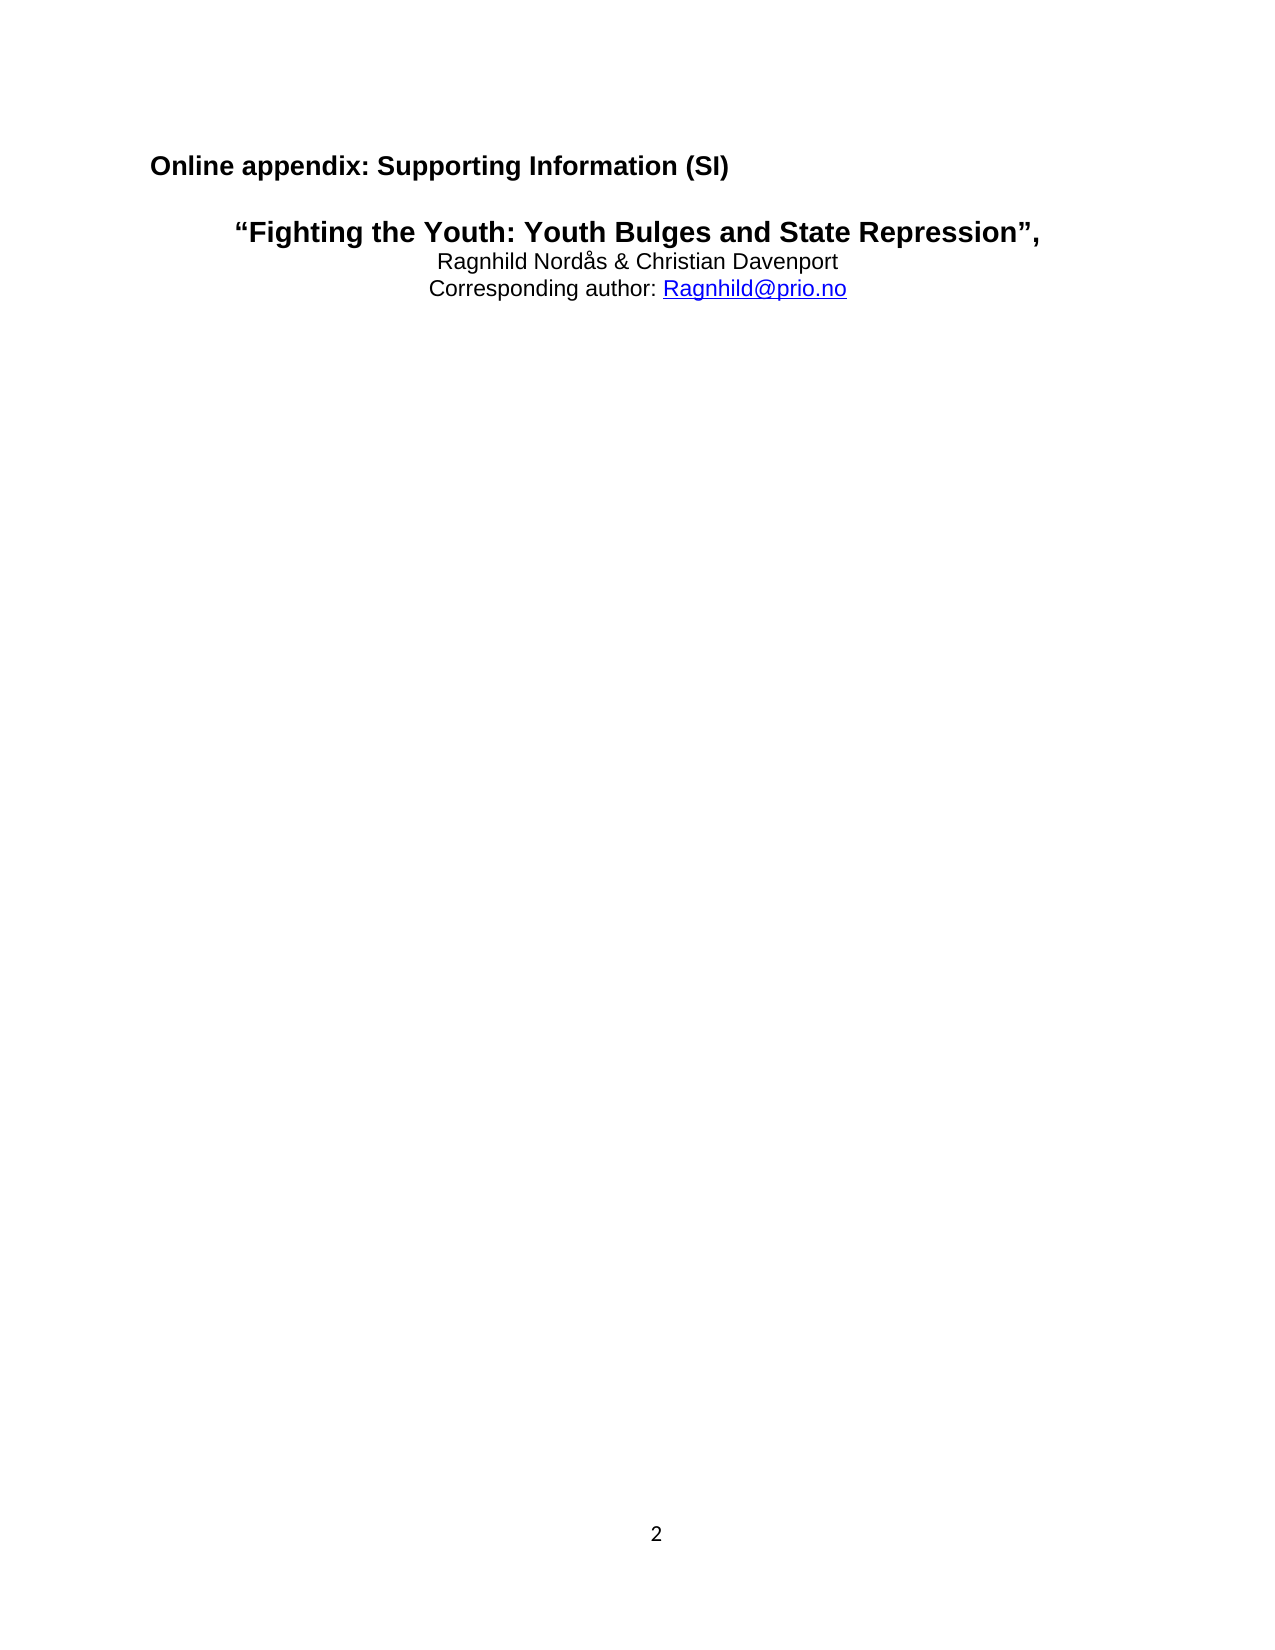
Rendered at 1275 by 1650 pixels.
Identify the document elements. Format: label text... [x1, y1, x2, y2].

text Ragnhild Nordås & Christian Davenport [150, 248, 1125, 275]
text Corresponding author: Ragnhild@prio.no [150, 275, 1125, 301]
text “Fighting the Youth: Youth Bulges and State Repression”, [150, 215, 1125, 248]
text Online appendix: Supporting Information (SI) [150, 150, 1125, 181]
